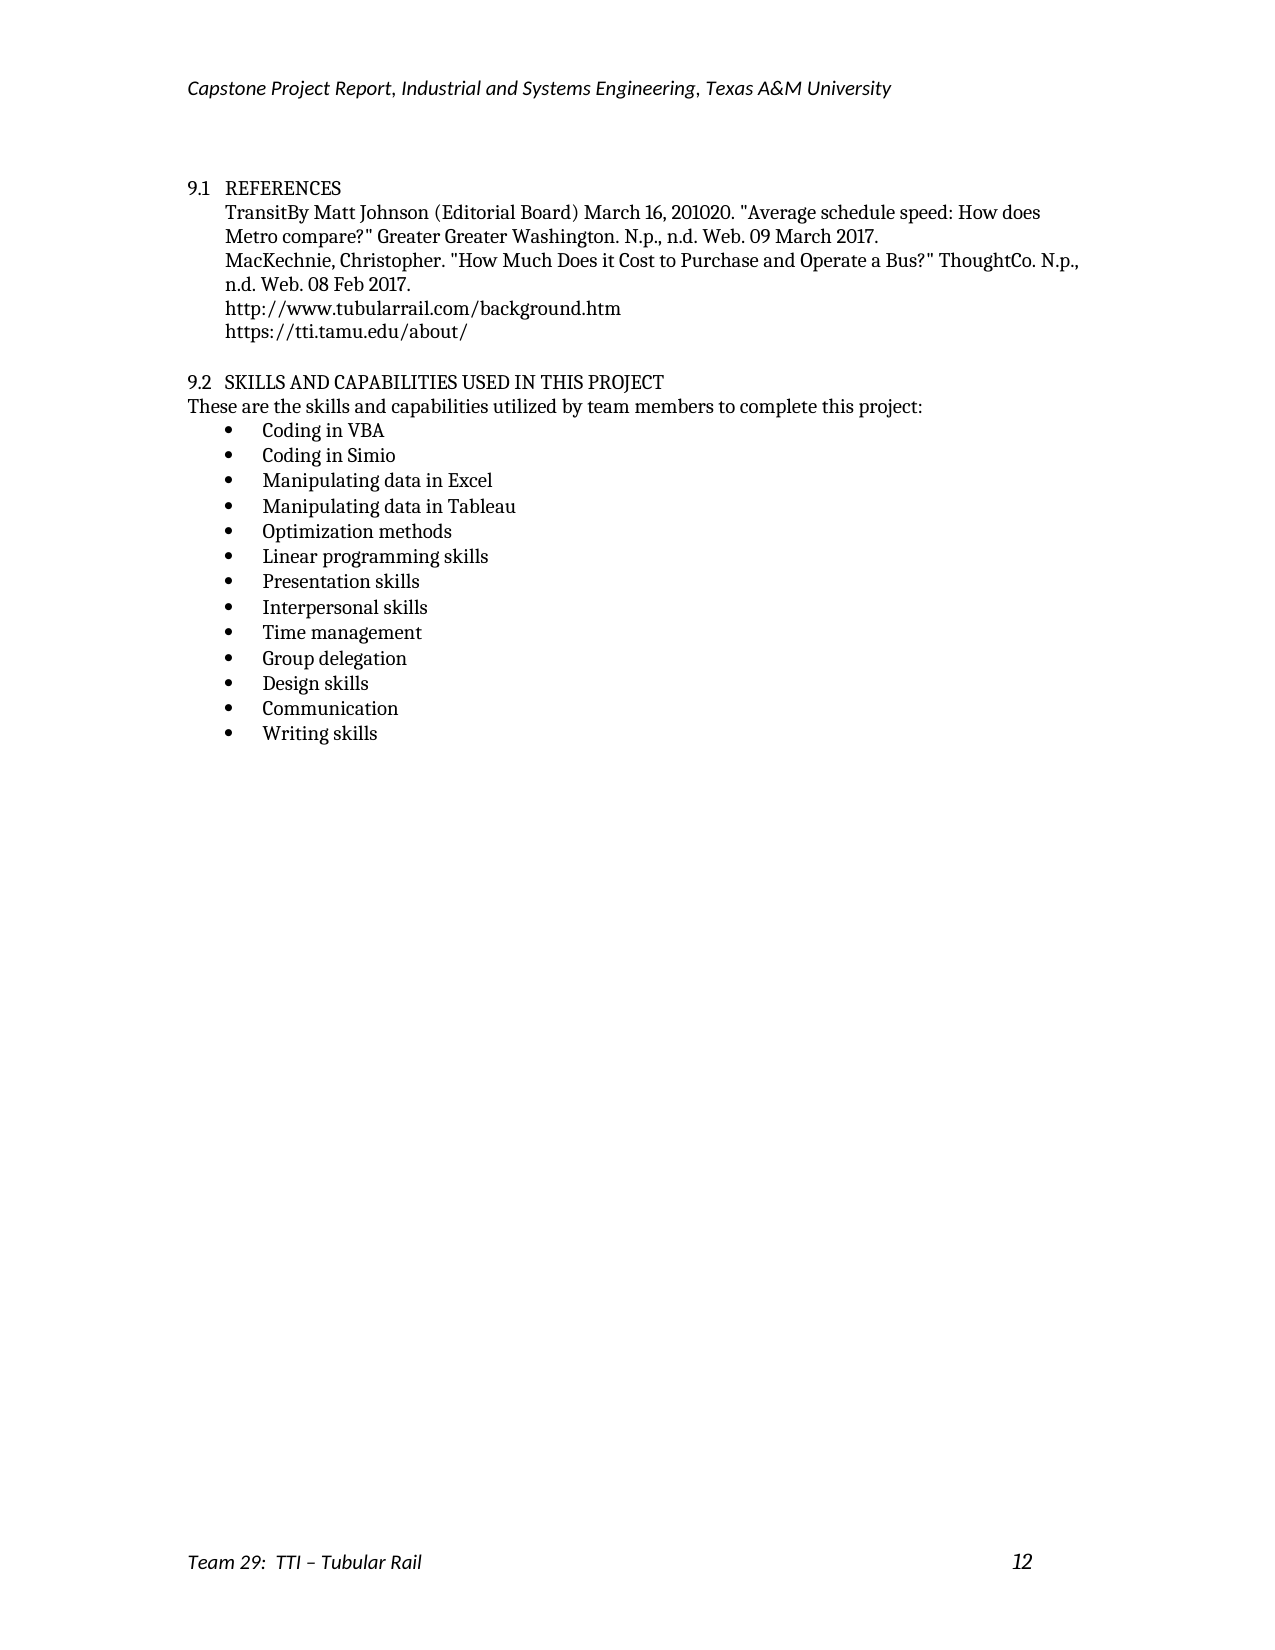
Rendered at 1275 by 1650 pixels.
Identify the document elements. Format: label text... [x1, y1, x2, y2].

text These are the skills and capabilities utilized by team members to complete this project: [187, 394, 1087, 418]
list Coding in VBA [225, 418, 1087, 442]
list TransitBy Matt Johnson (Editorial Board) March 16, 201020. "Average schedule speed: How does Metro compare?" Greater Greater Washington. N.p., n.d. Web. 09 March 2017. [225, 200, 1087, 248]
list https://tti.tamu.edu/about/ [225, 320, 1087, 344]
list Interpersonal skills [225, 596, 1087, 619]
list Group delegation [225, 646, 1087, 670]
list Writing skills [225, 722, 1087, 746]
list Coding in Simio [225, 444, 1087, 468]
list Design skills [225, 671, 1087, 695]
list Manipulating data in Tableau [225, 494, 1087, 518]
list Linear programming skills [225, 545, 1087, 569]
list http://www.tubularrail.com/background.htm [225, 296, 1087, 320]
list Manipulating data in Excel [225, 469, 1087, 493]
list REFERENCES [187, 176, 1087, 200]
list Presentation skills [225, 570, 1087, 594]
list Time management [225, 621, 1087, 645]
list SKILLS AND CAPABILITIES USED IN THIS PROJECT [187, 370, 1087, 394]
list MacKechnie, Christopher. "How Much Does it Cost to Purchase and Operate a Bus?" ThoughtCo. N.p., n.d. Web. 08 Feb 2017. [225, 248, 1087, 296]
list Optimization methods [225, 519, 1087, 543]
list Communication [225, 697, 1087, 721]
